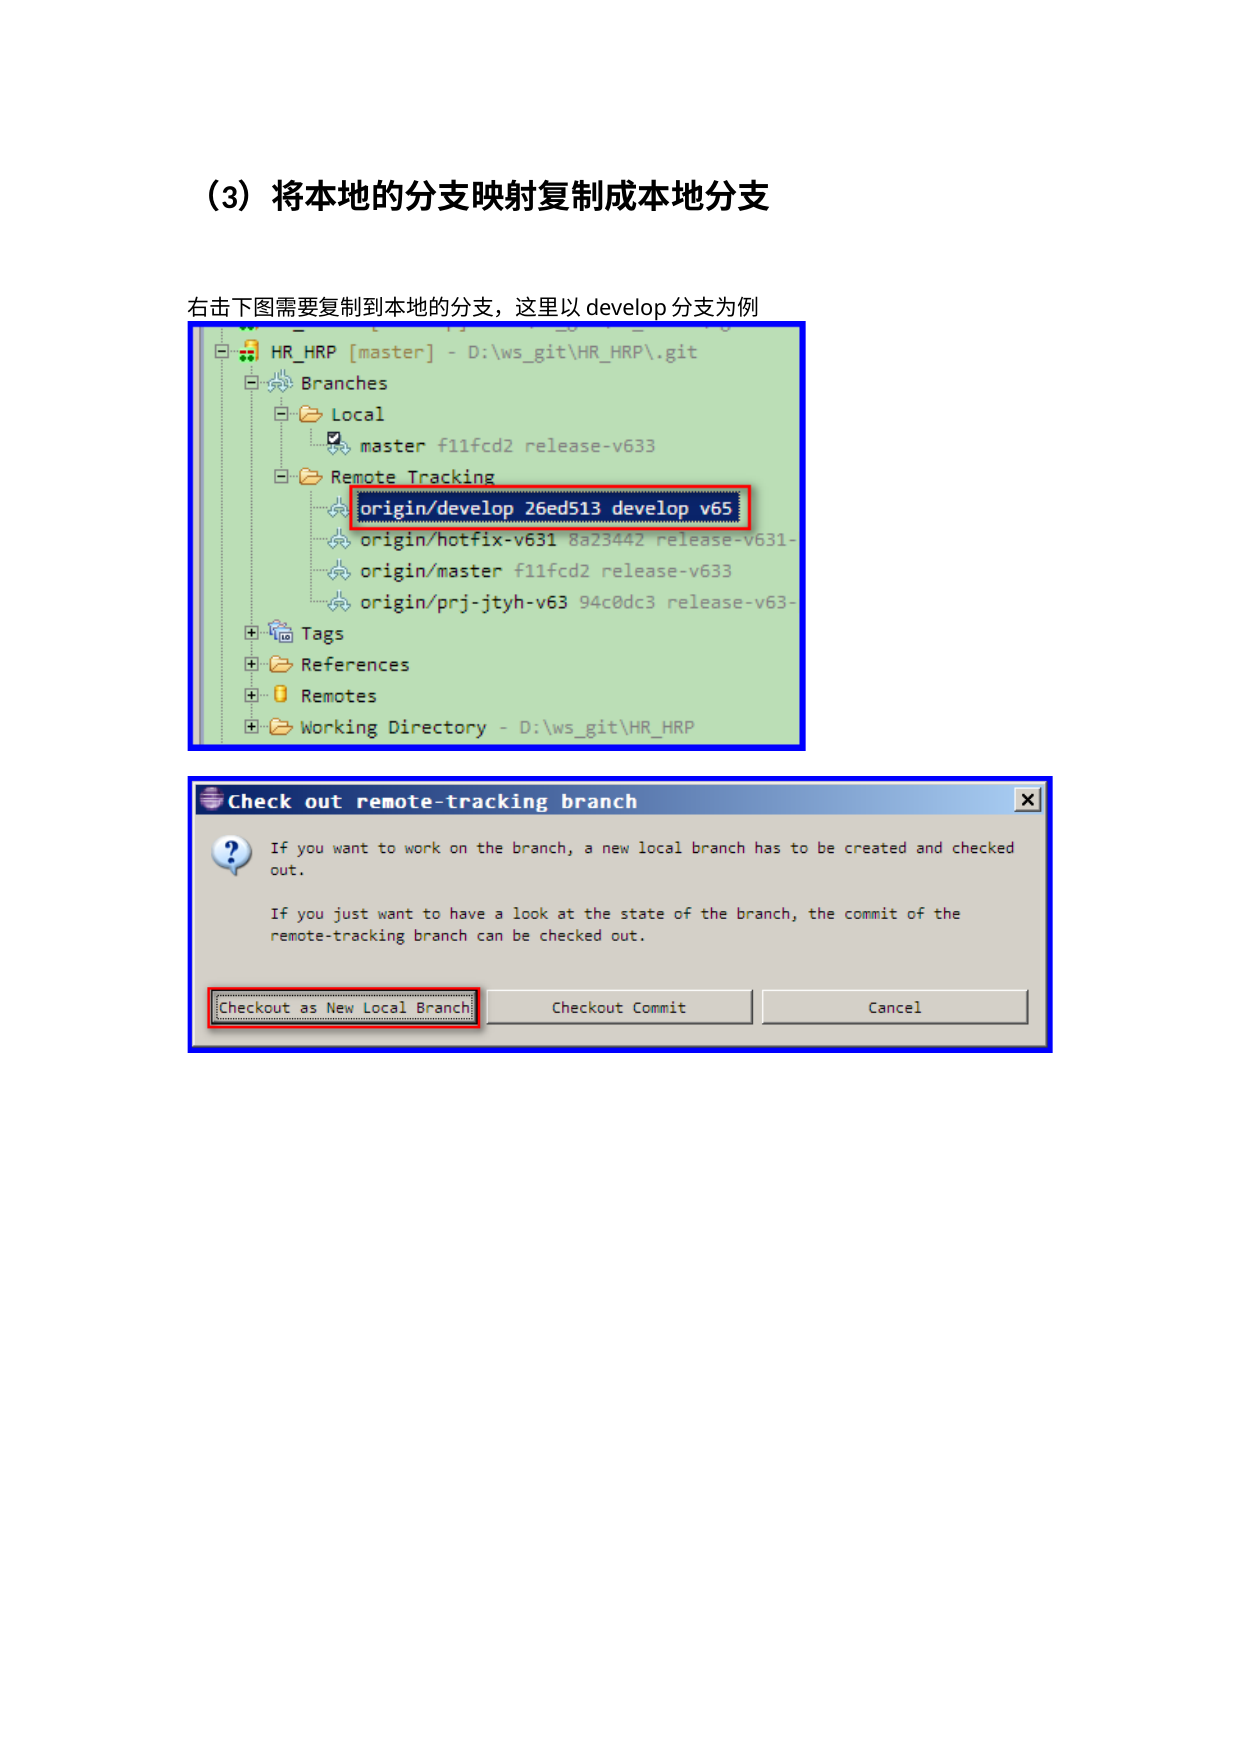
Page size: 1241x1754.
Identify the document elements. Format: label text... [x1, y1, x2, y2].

picture [187, 321, 806, 751]
subtitle （3）将本地的分支映射复制成本地分支 [187, 162, 1053, 227]
text 右击下图需要复制到本地的分支，这里以develop分支为例 [187, 289, 1053, 322]
picture [187, 776, 1053, 1053]
